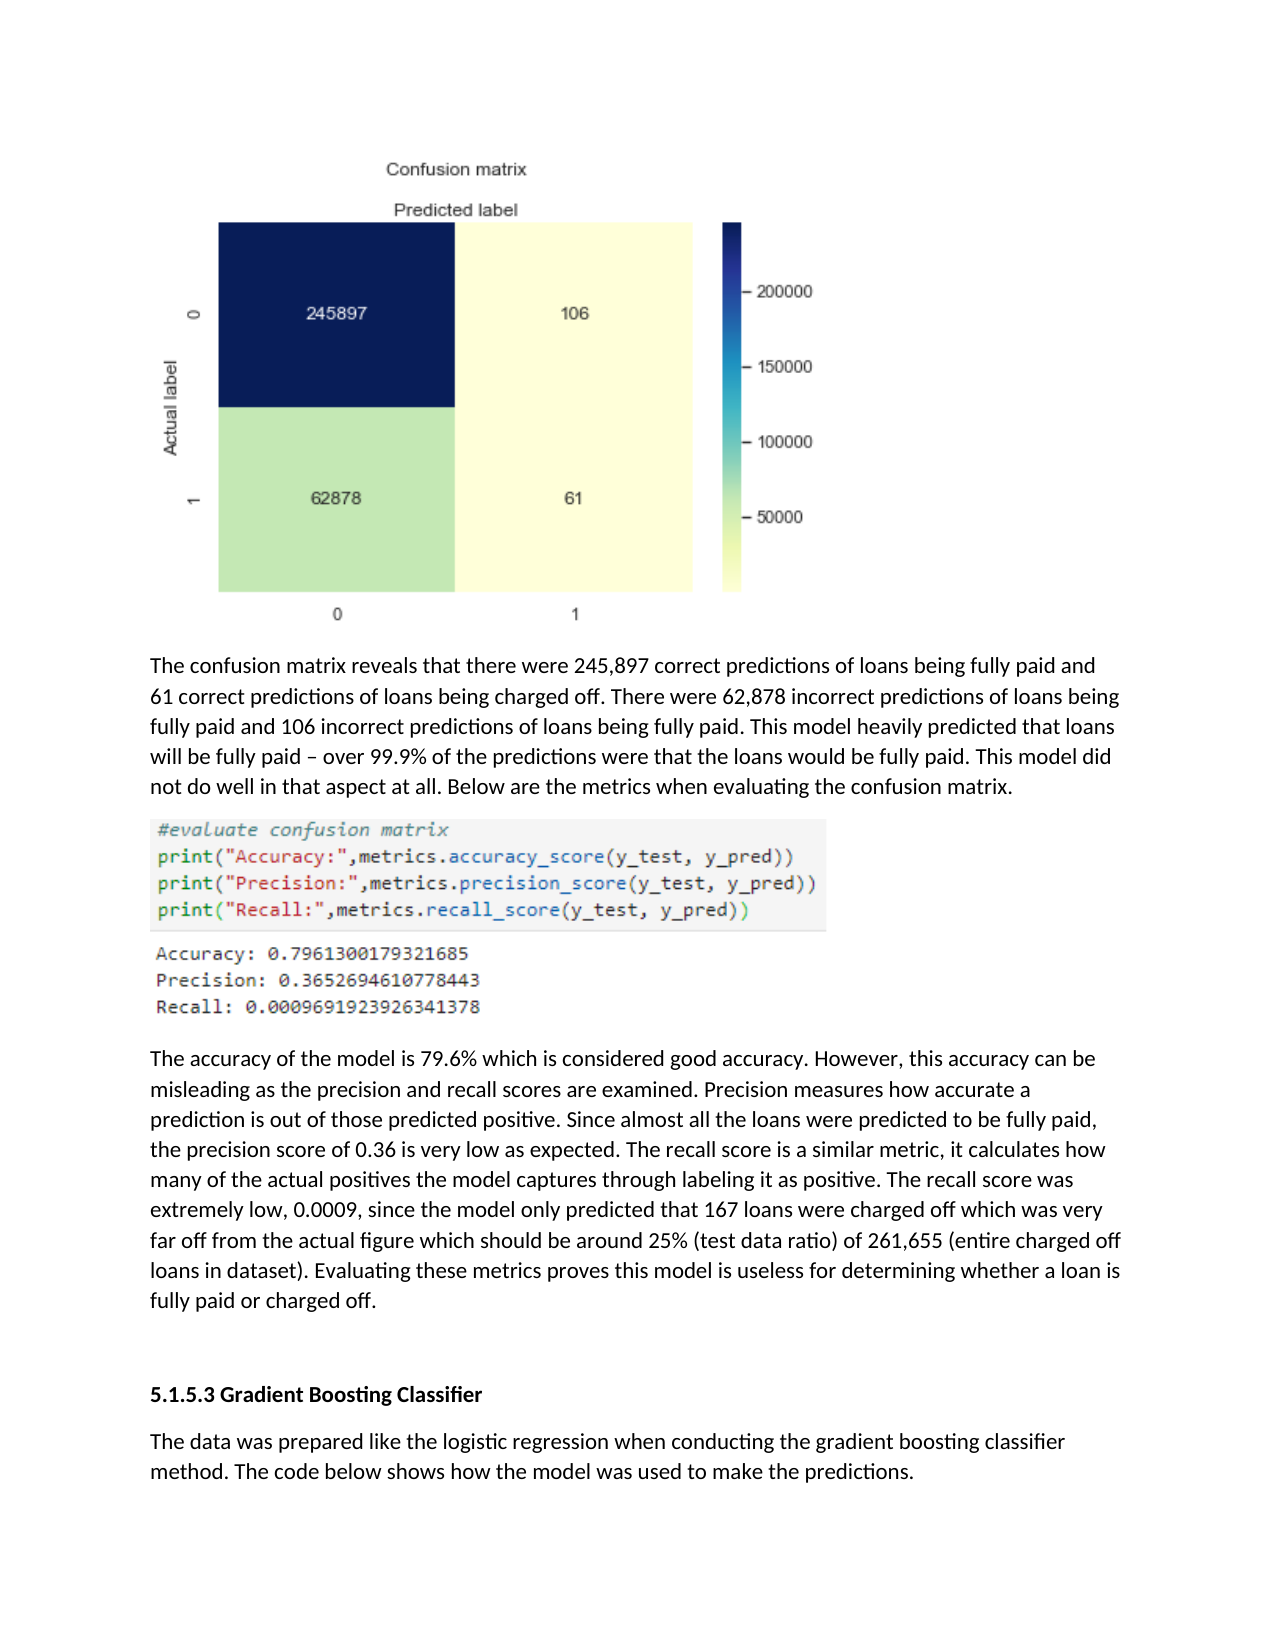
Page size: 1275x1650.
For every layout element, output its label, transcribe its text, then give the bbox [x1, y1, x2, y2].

text The confusion matrix reveals that there were 245,897 correct predictions of loans being fully paid and 61 correct predictions of loans being charged off. There were 62,878 incorrect predictions of loans being fully paid and 106 incorrect predictions of loans being fully paid. This model heavily predicted that loans will be fully paid – over 99.9% of the predictions were that the loans would be fully paid. This model did not do well in that aspect at all. Below are the metrics when evaluating the confusion matrix. [150, 652, 1125, 801]
text The data was prepared like the logistic regression when conducting the gradient boosting classifier method. The code below shows how the model was used to make the predictions. [150, 1427, 1125, 1485]
picture [150, 150, 826, 633]
picture [150, 819, 827, 1026]
text The accuracy of the model is 79.6% which is considered good accuracy. However, this accuracy can be misleading as the precision and recall scores are examined. Precision measures how accurate a prediction is out of those predicted positive. Since almost all the loans were predicted to be fully paid, the precision score of 0.36 is very low as expected. The recall score is a similar metric, it calculates how many of the actual positives the model captures through labeling it as positive. The recall score was extremely low, 0.0009, since the model only predicted that 167 loans were charged off which was very far off from the actual figure which should be around 25% (test data ratio) of 261,655 (entire charged off loans in dataset). Evaluating these metrics proves this model is useless for determining whether a loan is fully paid or charged off. [150, 1044, 1125, 1314]
text 5.1.5.3 Gradient Boosting Classifier [150, 1380, 1125, 1408]
